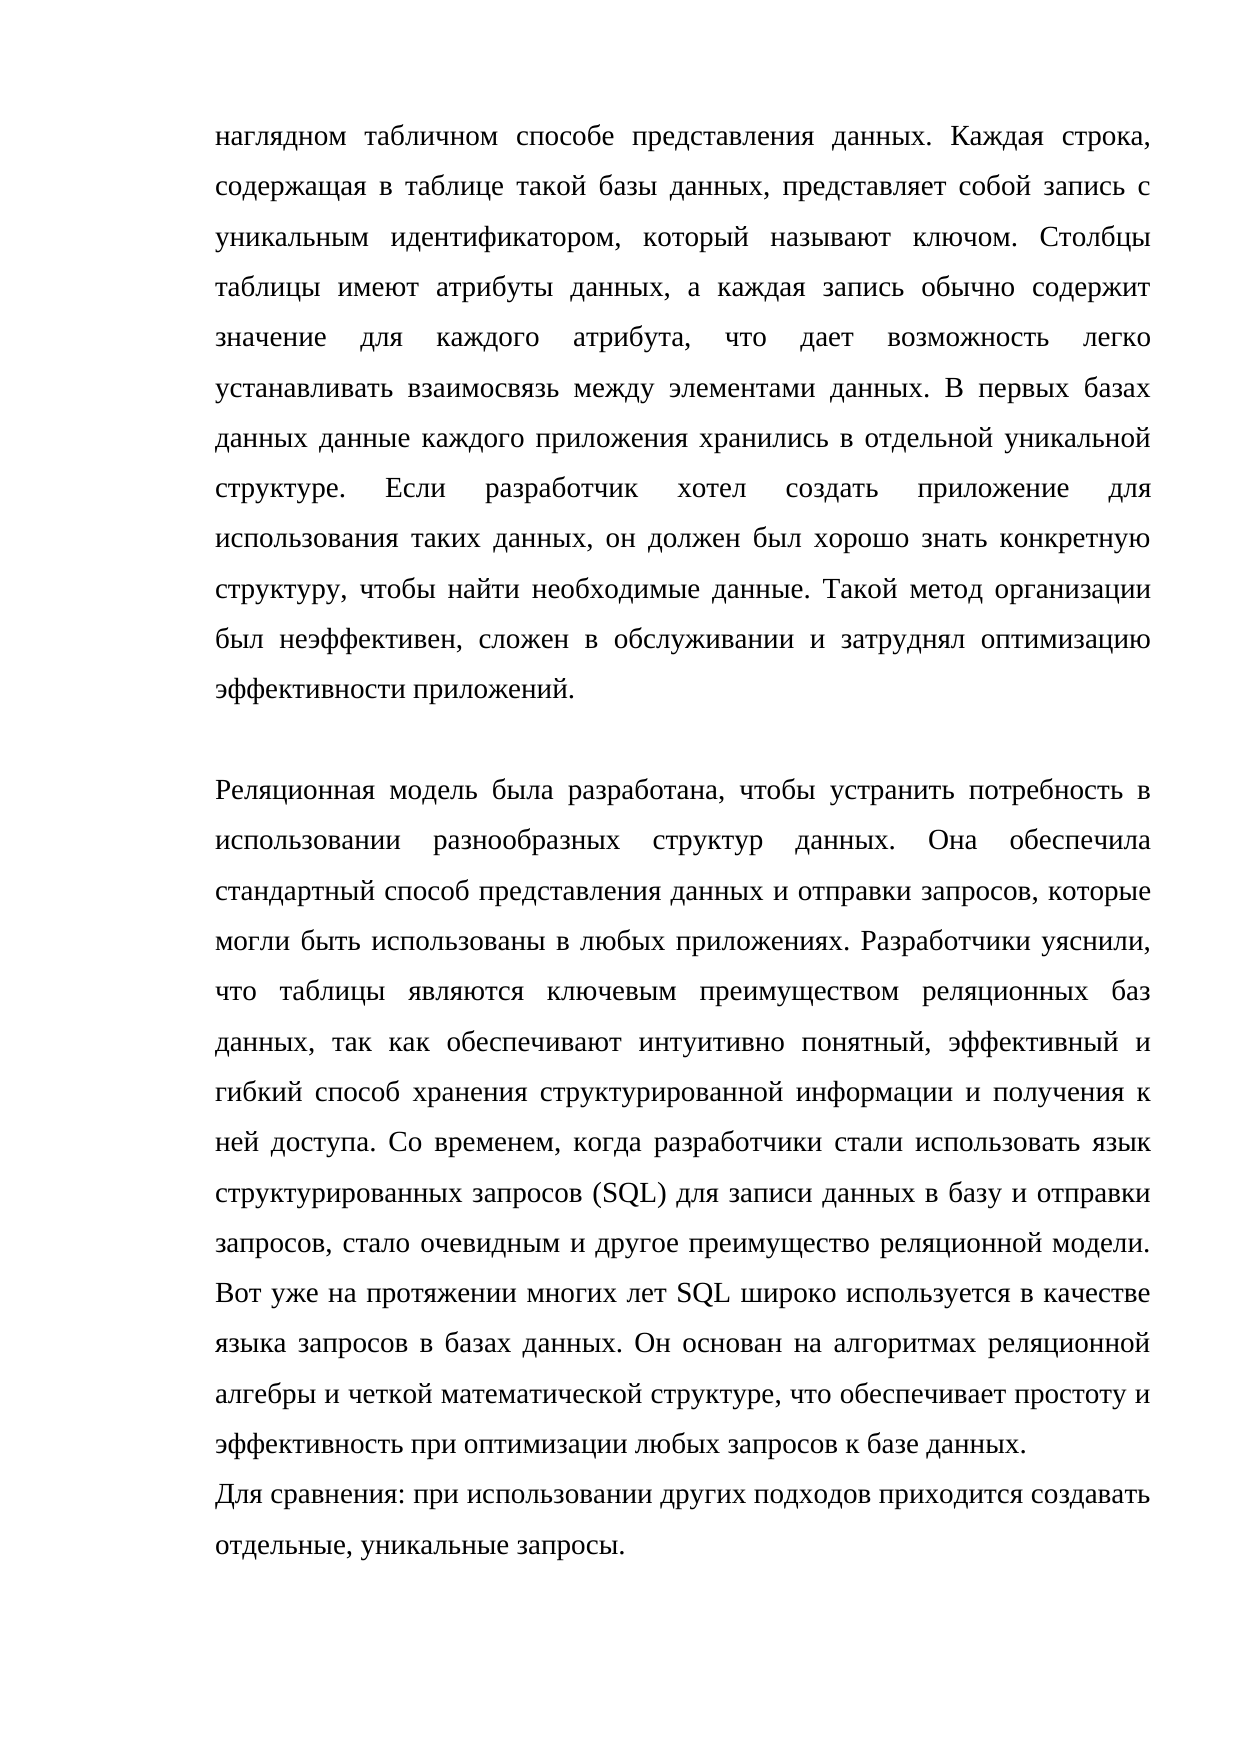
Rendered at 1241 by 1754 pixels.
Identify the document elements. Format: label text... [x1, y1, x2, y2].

list Для сравнения: при использовании других подходов приходится создавать отдельные, уникальные запросы. [215, 1477, 1152, 1560]
list Реляционная модель была разработана, чтобы устранить потребность в использовании разнообразных структур данных. Она обеспечила стандартный способ представления данных и отправки запросов, которые могли быть использованы в любых приложениях. Разработчики уяснили, что таблицы являются ключевым преимуществом реляционных баз данных, так как обеспечивают интуитивно понятный, эффективный и гибкий способ хранения структурированной информации и получения к ней доступа. Со временем, когда разработчики стали использовать язык структурированных запросов (SQL) для записи данных в базу и отправки запросов, стало очевидным и другое преимущество реляционной модели. Вот уже на протяжении многих лет SQL широко используется в качестве языка запросов в базах данных. Он основан на алгоритмах реляционной алгебры и четкой математической структуре, что обеспечивает простоту и эффективность при оптимизации любых запросов к базе данных. [215, 772, 1152, 1460]
